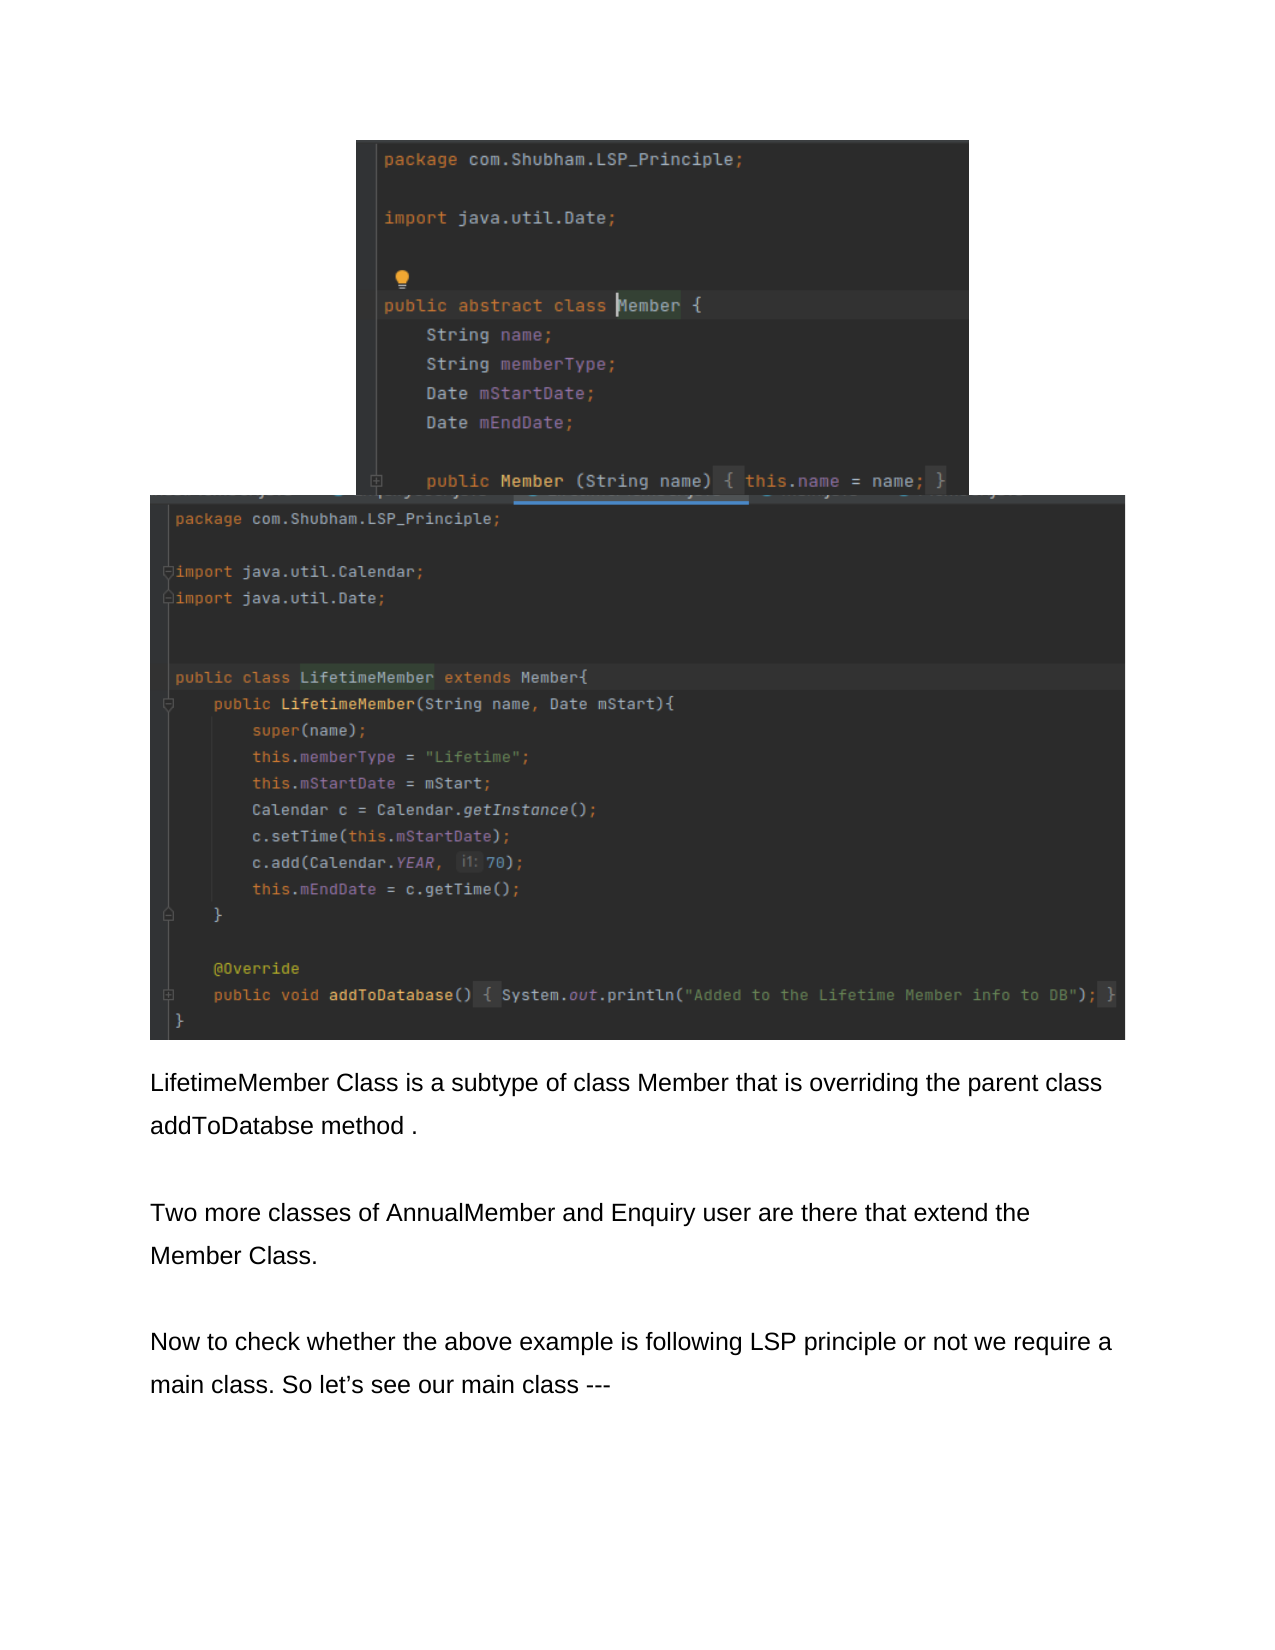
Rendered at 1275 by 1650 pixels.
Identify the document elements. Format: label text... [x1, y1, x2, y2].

picture [150, 140, 1125, 1040]
text Two more classes of AnnualMember and Enquiry user are there that extend the Member Class. [150, 1198, 1125, 1269]
text LifetimeMember Class is a subtype of class Member that is overriding the parent class addToDatabse method . [150, 1040, 1125, 1140]
text Now to check whether the above example is following LSP principle or not we require a main class. So let’s see our main class --- [150, 1327, 1125, 1399]
